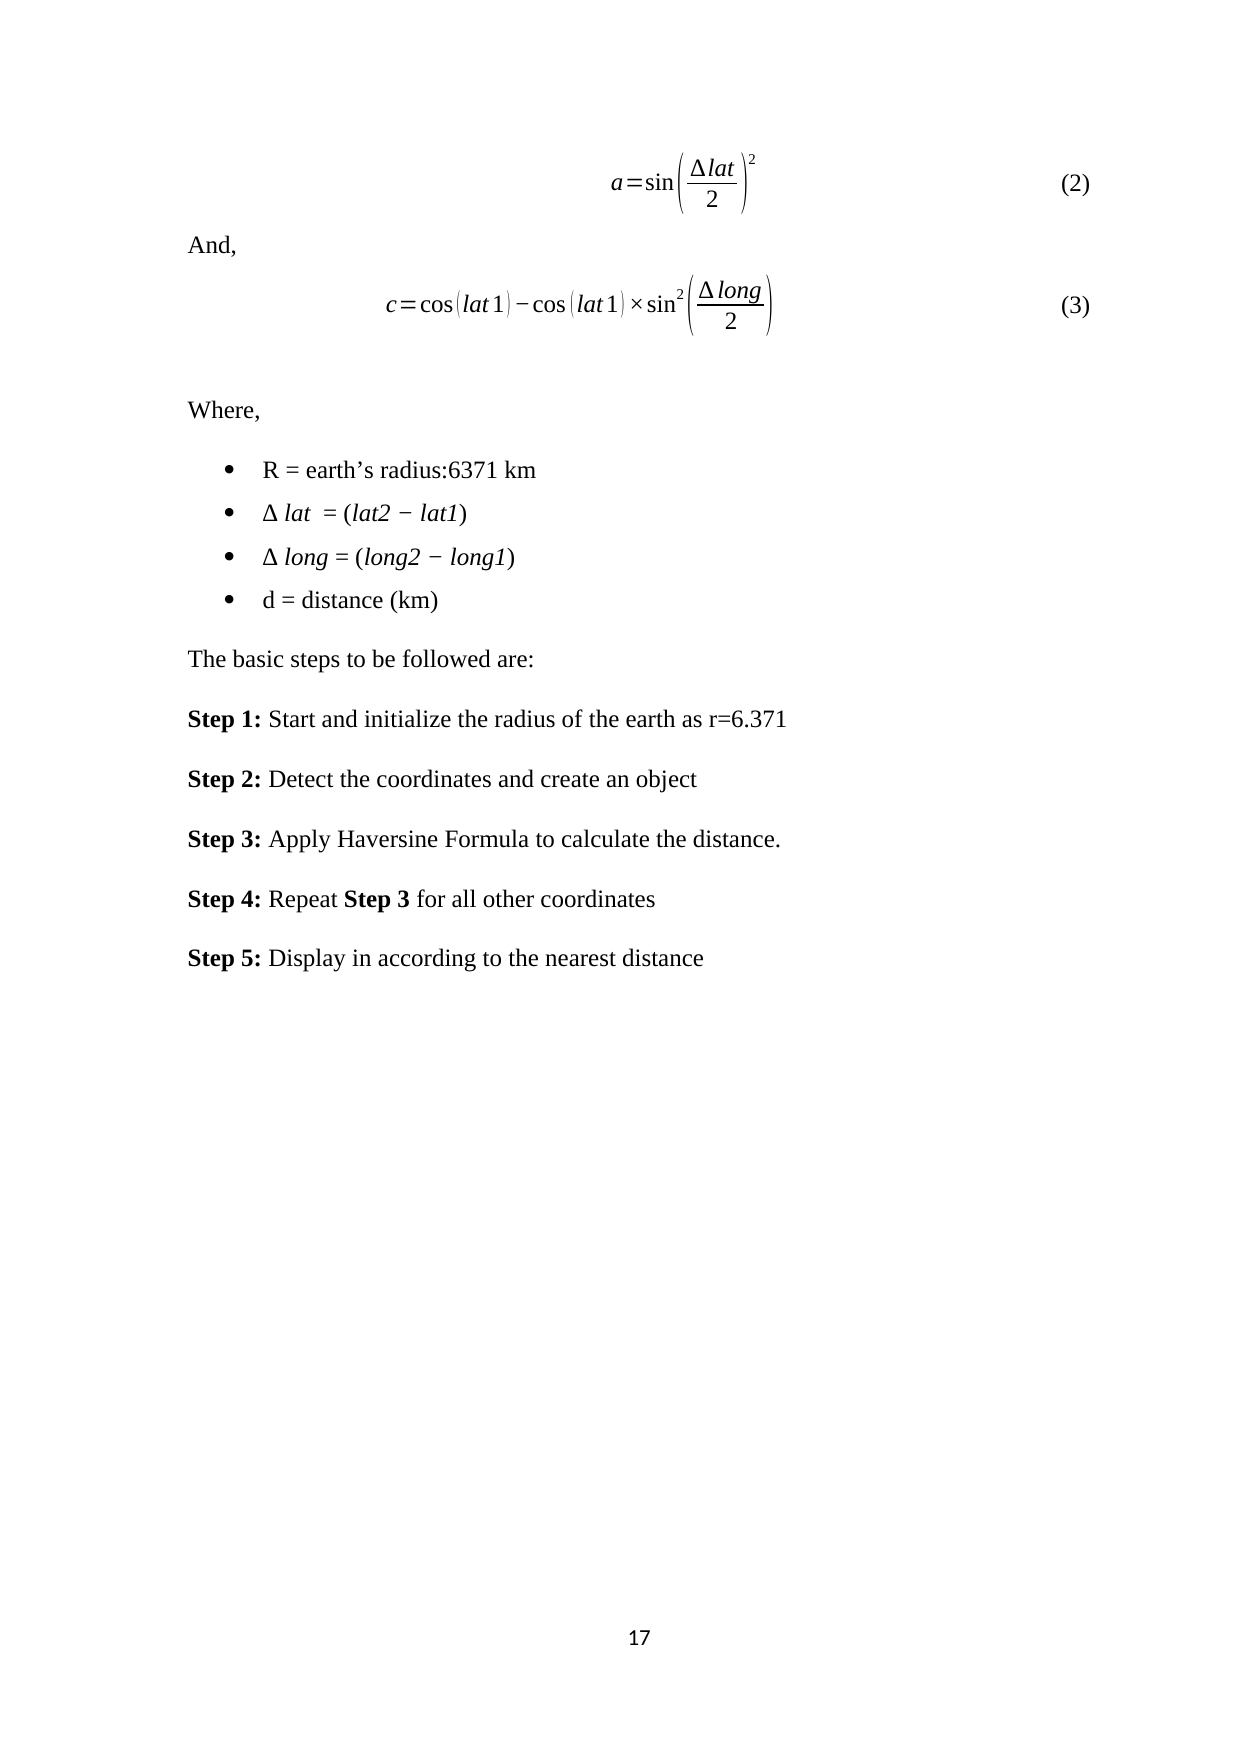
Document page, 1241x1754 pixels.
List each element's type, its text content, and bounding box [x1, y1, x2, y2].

text The basic steps to be followed are: [187, 644, 1090, 673]
list d = distance (km) [225, 585, 1090, 613]
text And, [187, 230, 1090, 259]
text (3) [187, 273, 1090, 338]
list R = earth’s radius:6371 km [225, 455, 1090, 484]
text Step 4: Repeat Step 3 for all other coordinates [187, 884, 1090, 912]
text Step 5: Display in according to the nearest distance [187, 943, 1090, 972]
text (2) [187, 150, 1090, 216]
text Step 3: Apply Haversine Formula to calculate the distance. [187, 824, 1090, 853]
text Step 2: Detect the coordinates and create an object [187, 764, 1090, 793]
text Where, [187, 396, 1090, 424]
list ∆ lat = (lat2 − lat1) [225, 498, 1090, 527]
text Step 1: Start and initialize the radius of the earth as r=6.371 [187, 704, 1090, 733]
list ∆ long = (long2 − long1) [225, 542, 1090, 570]
